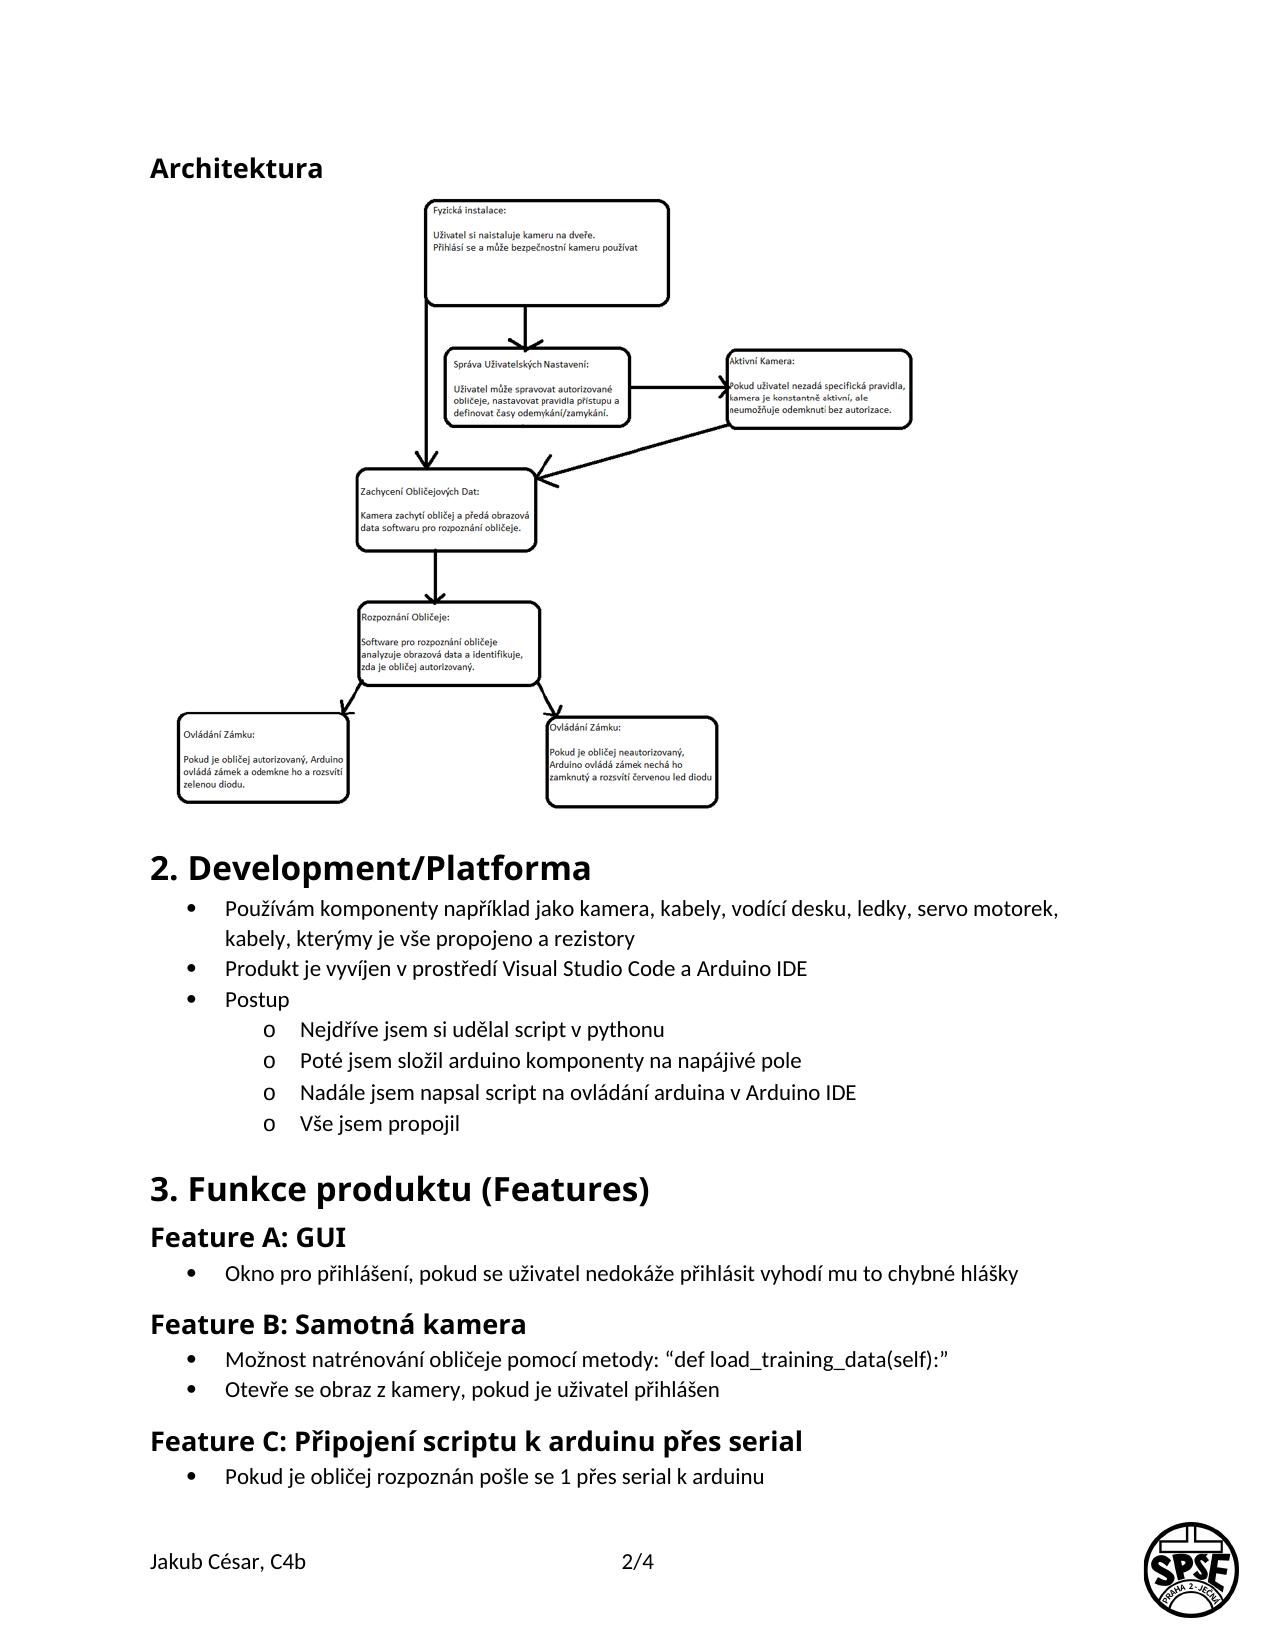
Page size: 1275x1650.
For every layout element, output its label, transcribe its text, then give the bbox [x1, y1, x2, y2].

list Okno pro přihlášení, pokud se uživatel nedokáže přihlásit vyhodí mu to chybné hlášky [187, 1259, 1125, 1287]
list Postup [187, 985, 1125, 1013]
list Používám komponenty například jako kamera, kabely, vodící desku, ledky, servo motorek, kabely, kterýmy je vše propojeno a rezistory [187, 894, 1125, 952]
subtitle Feature B: Samotná kamera [150, 1306, 1125, 1342]
list Možnost natrénování obličeje pomocí metody: “def load_training_data(self):” [187, 1345, 1125, 1373]
list Otevře se obraz z kamery, pokud je uživatel přihlášen [187, 1376, 1125, 1403]
subtitle Feature A: GUI [150, 1219, 1125, 1256]
list Nejdříve jsem si udělal script v pythonu [262, 1015, 1125, 1044]
list Poté jsem složil arduino komponenty na napájivé pole [262, 1046, 1125, 1076]
picture [1143, 1522, 1239, 1618]
subtitle Architektura [150, 150, 1125, 187]
list Nadále jsem napsal script na ovládání arduina v Arduino IDE [262, 1078, 1125, 1107]
subtitle Funkce produktu (Features) [150, 1166, 1125, 1211]
list Pokud je obličej rozpoznán pošle se 1 přes serial k arduinu [187, 1462, 1125, 1490]
subtitle Feature C: Připojení scriptu k arduinu přes serial [150, 1422, 1125, 1459]
subtitle Development/Platforma [150, 845, 1125, 891]
list Vše jsem propojil [262, 1109, 1125, 1138]
list Produkt je vyvíjen v prostředí Visual Studio Code a Arduino IDE [187, 954, 1125, 982]
